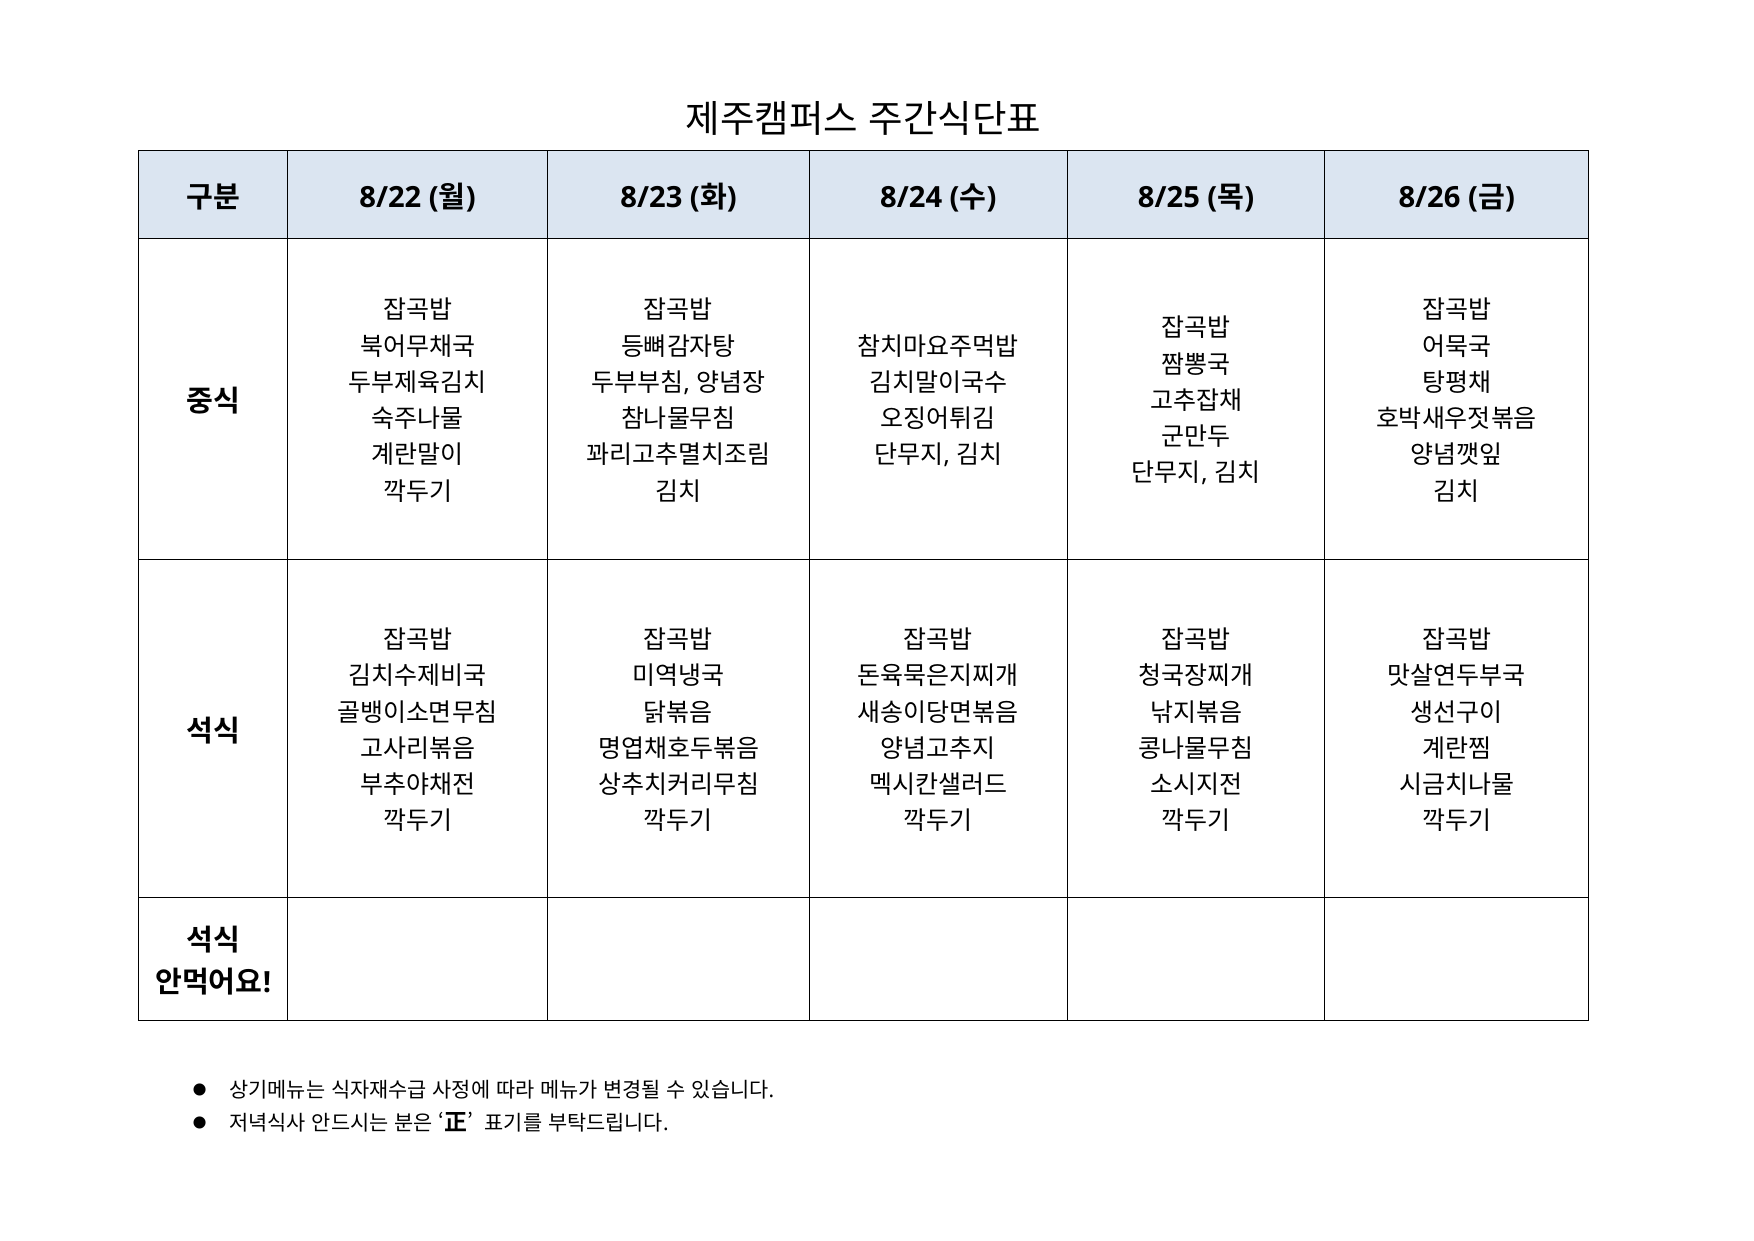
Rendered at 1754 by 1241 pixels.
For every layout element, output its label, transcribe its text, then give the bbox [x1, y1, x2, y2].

table_cell [810, 898, 1067, 1019]
table_cell [288, 898, 547, 1019]
table_cell 잡곡밥 등뼈감자탕 두부부침, 양념장 참나물무침 꽈리고추멸치조림 김치 [548, 239, 809, 558]
table_cell 잡곡밥 어묵국 탕평채 호박새우젓볶음 양념깻잎 김치 [1325, 239, 1588, 558]
table_cell 중식 [139, 239, 287, 558]
table_cell [1325, 898, 1588, 1019]
table_cell 잡곡밥 북어무채국 두부제육김치 숙주나물 계란말이 깍두기 [288, 239, 547, 558]
table_cell [548, 898, 809, 1019]
table_cell 잡곡밥 김치수제비국 골뱅이소면무침 고사리볶음 부추야채전 깍두기 [288, 560, 547, 897]
table_cell 잡곡밥 맛살연두부국 생선구이 계란찜 시금치나물 깍두기 [1325, 560, 1588, 897]
table_header 8/24 (수) [810, 151, 1067, 238]
table_cell 잡곡밥 짬뽕국 고추잡채 군만두 단무지, 김치 [1068, 239, 1324, 558]
table_header 구분 [139, 151, 287, 238]
table_cell [1068, 898, 1324, 1019]
table_cell 잡곡밥 미역냉국 닭볶음 명엽채호두볶음 상추치커리무침 깍두기 [548, 560, 809, 897]
table_cell 잡곡밥 청국장찌개 낚지볶음 콩나물무침 소시지전 깍두기 [1068, 560, 1324, 897]
table_cell 석식 [139, 560, 287, 897]
table_header 8/25 (목) [1068, 151, 1324, 238]
table_cell 잡곡밥 돈육묵은지찌개 새송이당면볶음 양념고추지 멕시칸샐러드 깍두기 [810, 560, 1067, 897]
table_cell 참치마요주먹밥 김치말이국수 오징어튀김 단무지, 김치 [810, 239, 1067, 558]
table_header 8/22 (월) [288, 151, 547, 238]
table_cell 석식 안먹어요! [139, 898, 287, 1019]
table_header 8/23 (화) [548, 151, 809, 238]
table_header 8/26 (금) [1325, 151, 1588, 238]
